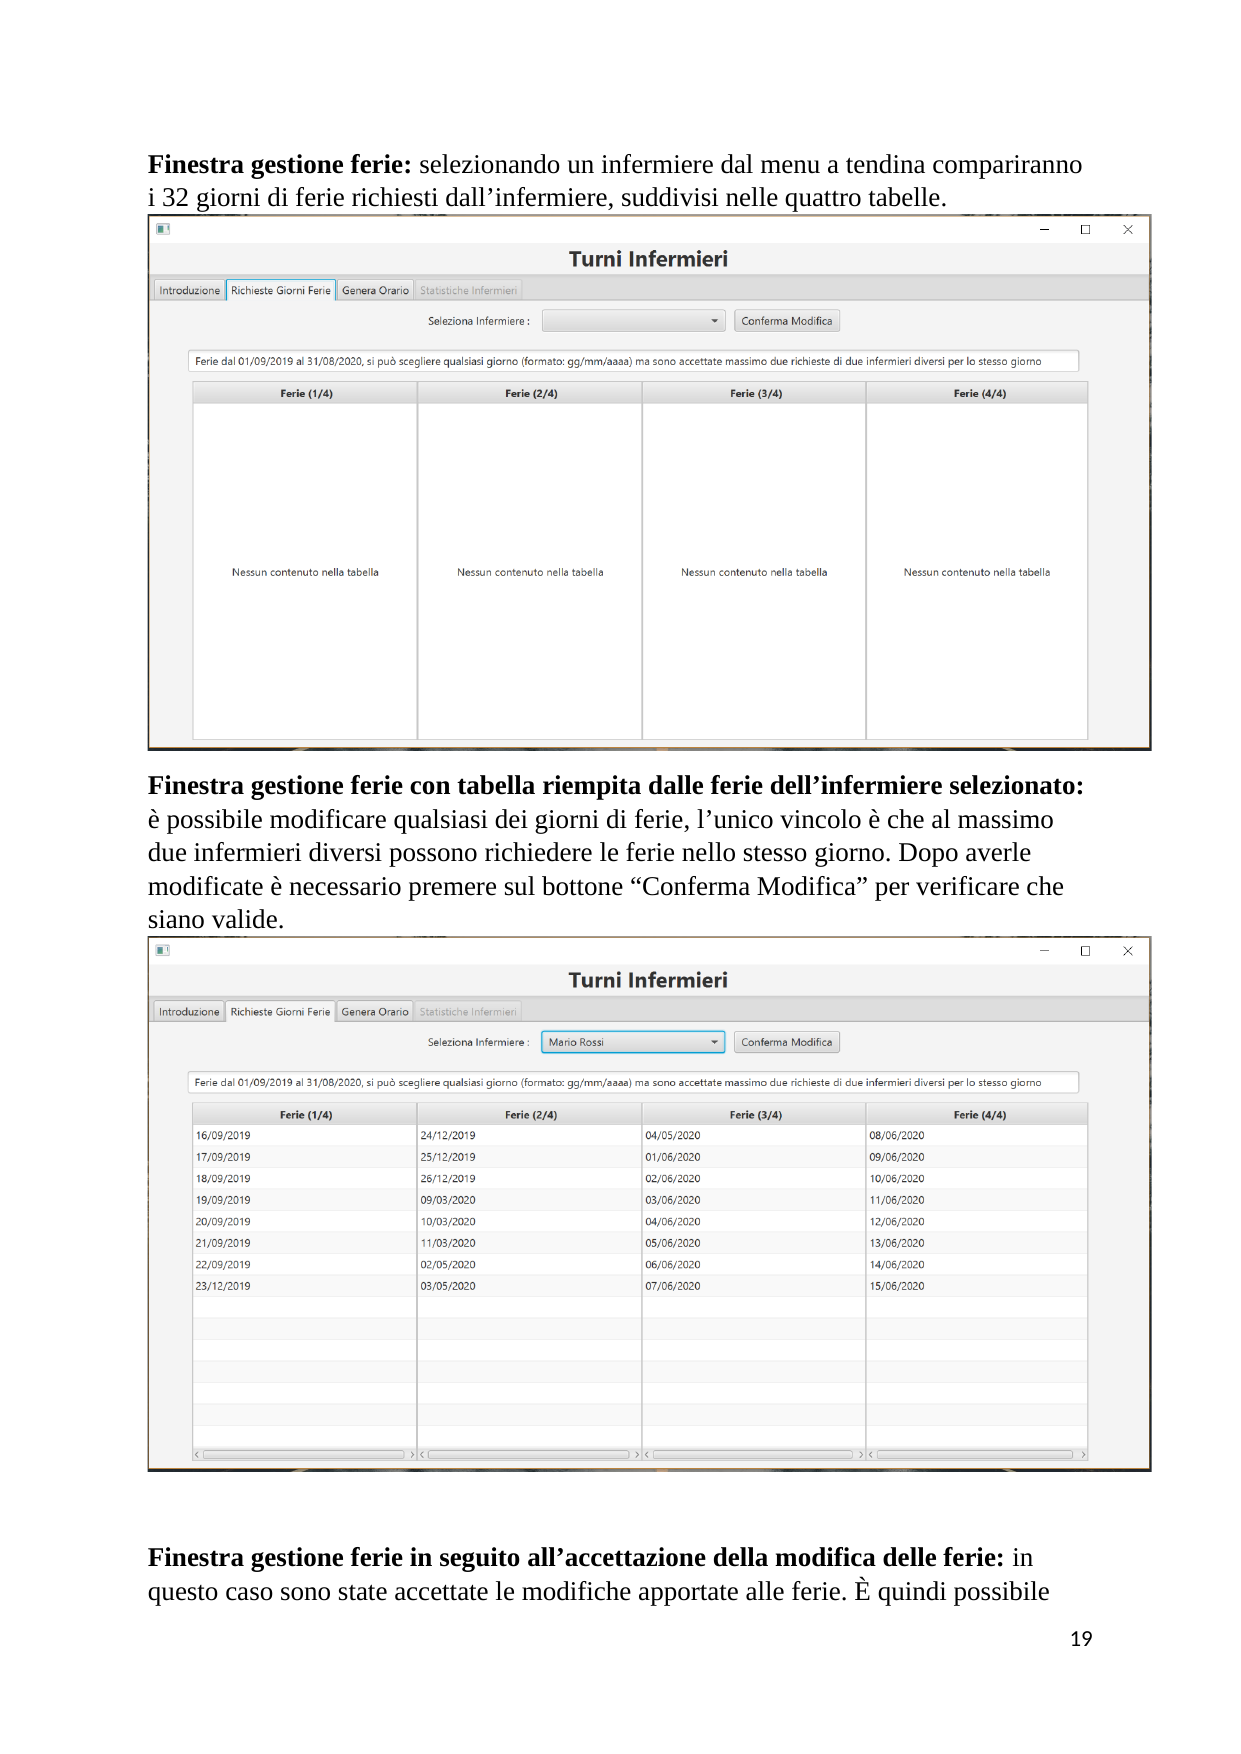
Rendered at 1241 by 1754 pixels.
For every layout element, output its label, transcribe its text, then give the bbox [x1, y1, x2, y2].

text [148, 1541, 1092, 1606]
picture [147, 936, 1152, 1472]
text Finestra gestione ferie con tabella riempita dalle ferie dell’infermiere selezionato: è possibile modificare qualsiasi dei giorni di ferie, l’unico vincolo è che al massimo due infermieri diversi possono richiedere le ferie nello stesso giorno. Dopo averle modificate è necessario premere sul bottone “Conferma Modifica” per verificare che siano valide. [148, 769, 1092, 936]
text Finestra gestione ferie: selezionando un infermiere dal menu a tendina compariranno i 32 giorni di ferie richiesti dall’infermiere, suddivisi nelle quattro tabelle. [148, 148, 1092, 214]
picture [147, 214, 1152, 751]
